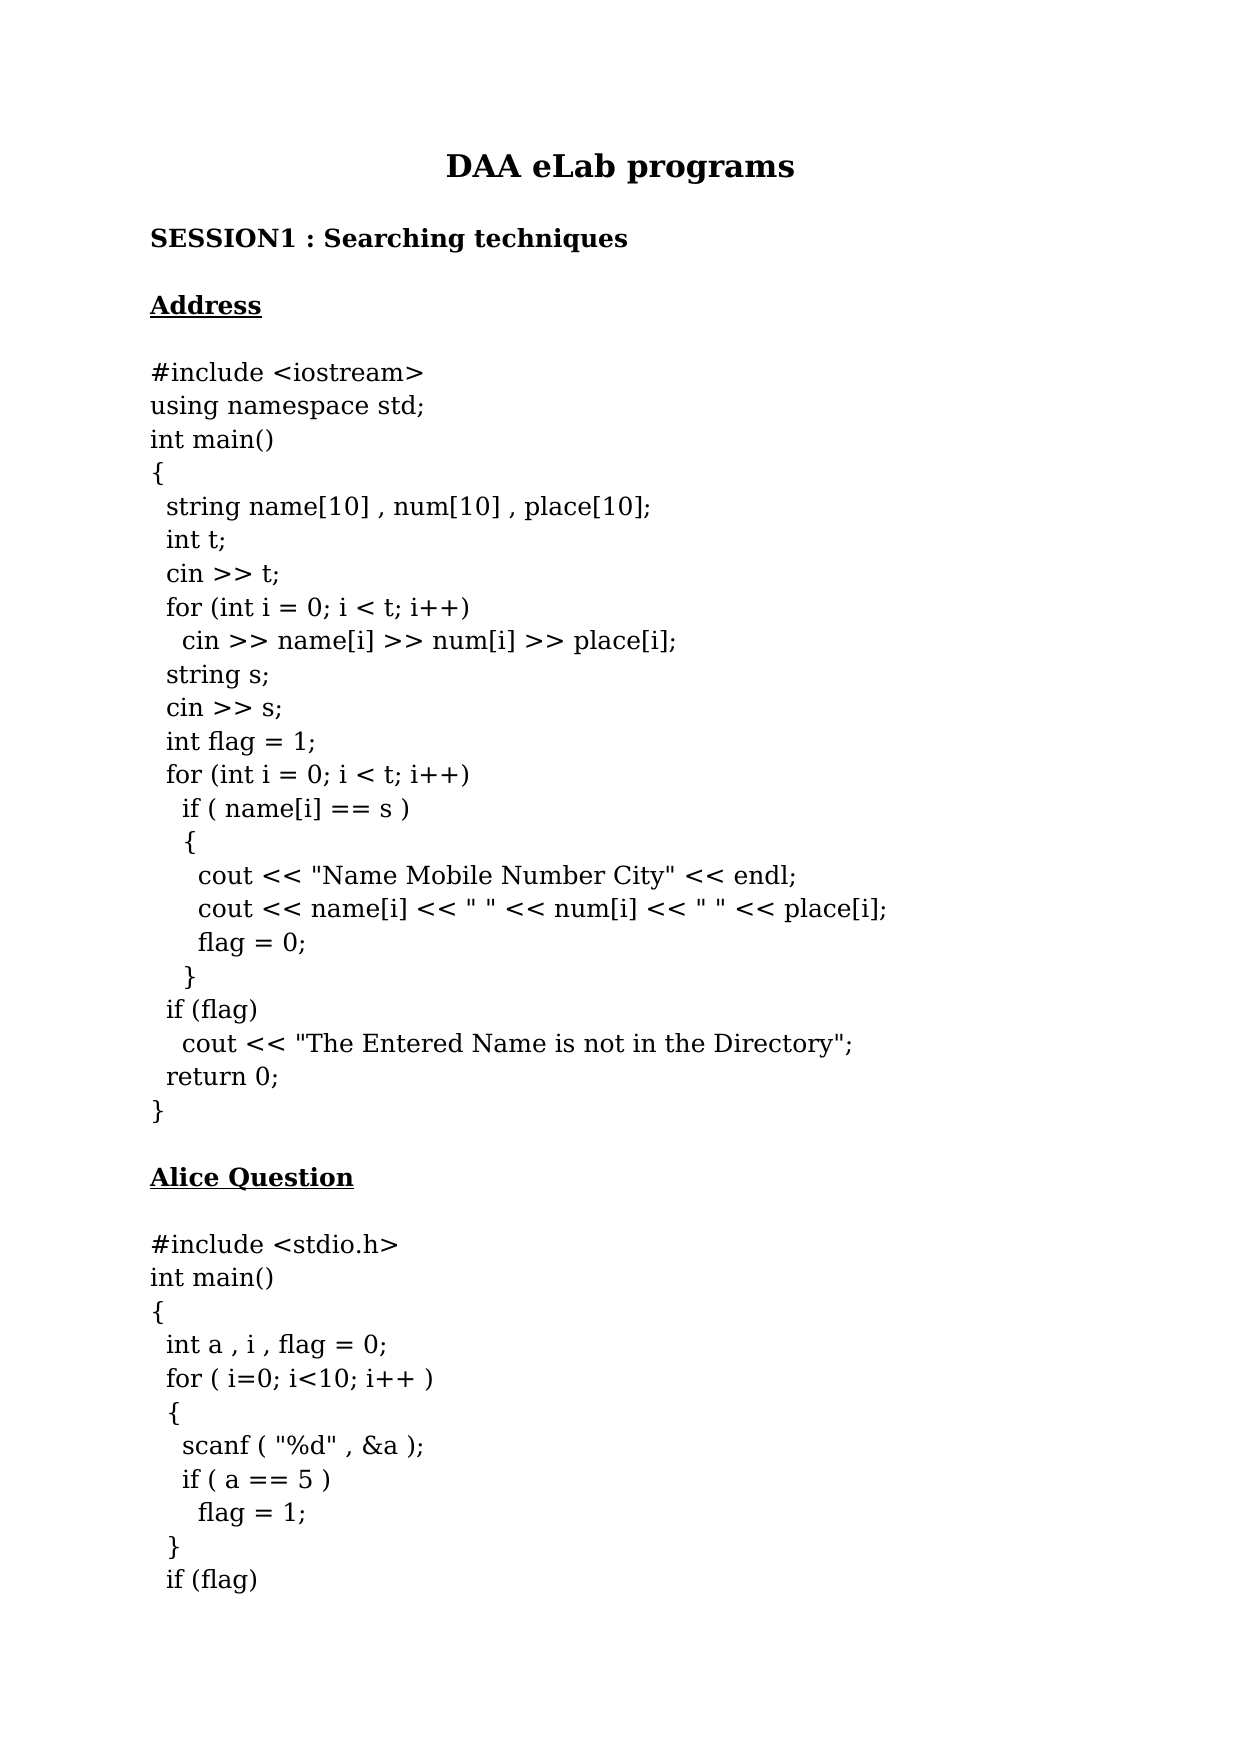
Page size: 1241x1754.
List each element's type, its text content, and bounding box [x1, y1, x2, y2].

text cin >> name[i] >> num[i] >> place[i]; string s; [166, 626, 679, 689]
text } [166, 1532, 1101, 1561]
text { [166, 1398, 1101, 1427]
text for (int i = 0; i < t; i++) if ( name[i] == s ) [166, 760, 472, 823]
text cout << "The Entered Name is not in the Directory"; return 0; [166, 1029, 855, 1091]
text for ( i=0; i<10; i++ ) [166, 1364, 1101, 1393]
text { [182, 827, 1101, 857]
subtitle SESSION1 : Searching techniques Address [150, 224, 630, 321]
text } [182, 962, 1101, 991]
text cin >> t; [166, 559, 1101, 588]
text Alice Question [150, 1163, 1101, 1192]
text #include <iostream> using namespace std; int main() [150, 358, 425, 454]
text for (int i = 0; i < t; i++) [166, 593, 1101, 622]
text flag = 1; [198, 1498, 1101, 1527]
text cout << name[i] << " " << num[i] << " " << place[i]; flag = 0; [198, 894, 889, 957]
text scanf ( "%d" , &a ); if ( a == 5 ) [182, 1431, 426, 1494]
text } [150, 1096, 1101, 1125]
text cin >> s; int flag = 1; [166, 693, 317, 756]
text DAA eLab programs [164, 148, 1076, 185]
text int a , i , flag = 0; [166, 1331, 1101, 1360]
text if (flag) [166, 995, 1101, 1024]
text cout << "Name Mobile Number City" << endl; [198, 861, 1101, 890]
text string name[10] , num[10] , place[10]; int t; [166, 492, 654, 555]
text { [150, 459, 1101, 488]
text #include <stdio.h> int main() [150, 1230, 401, 1293]
text if (flag) [166, 1565, 1101, 1594]
text { [150, 1297, 1101, 1326]
